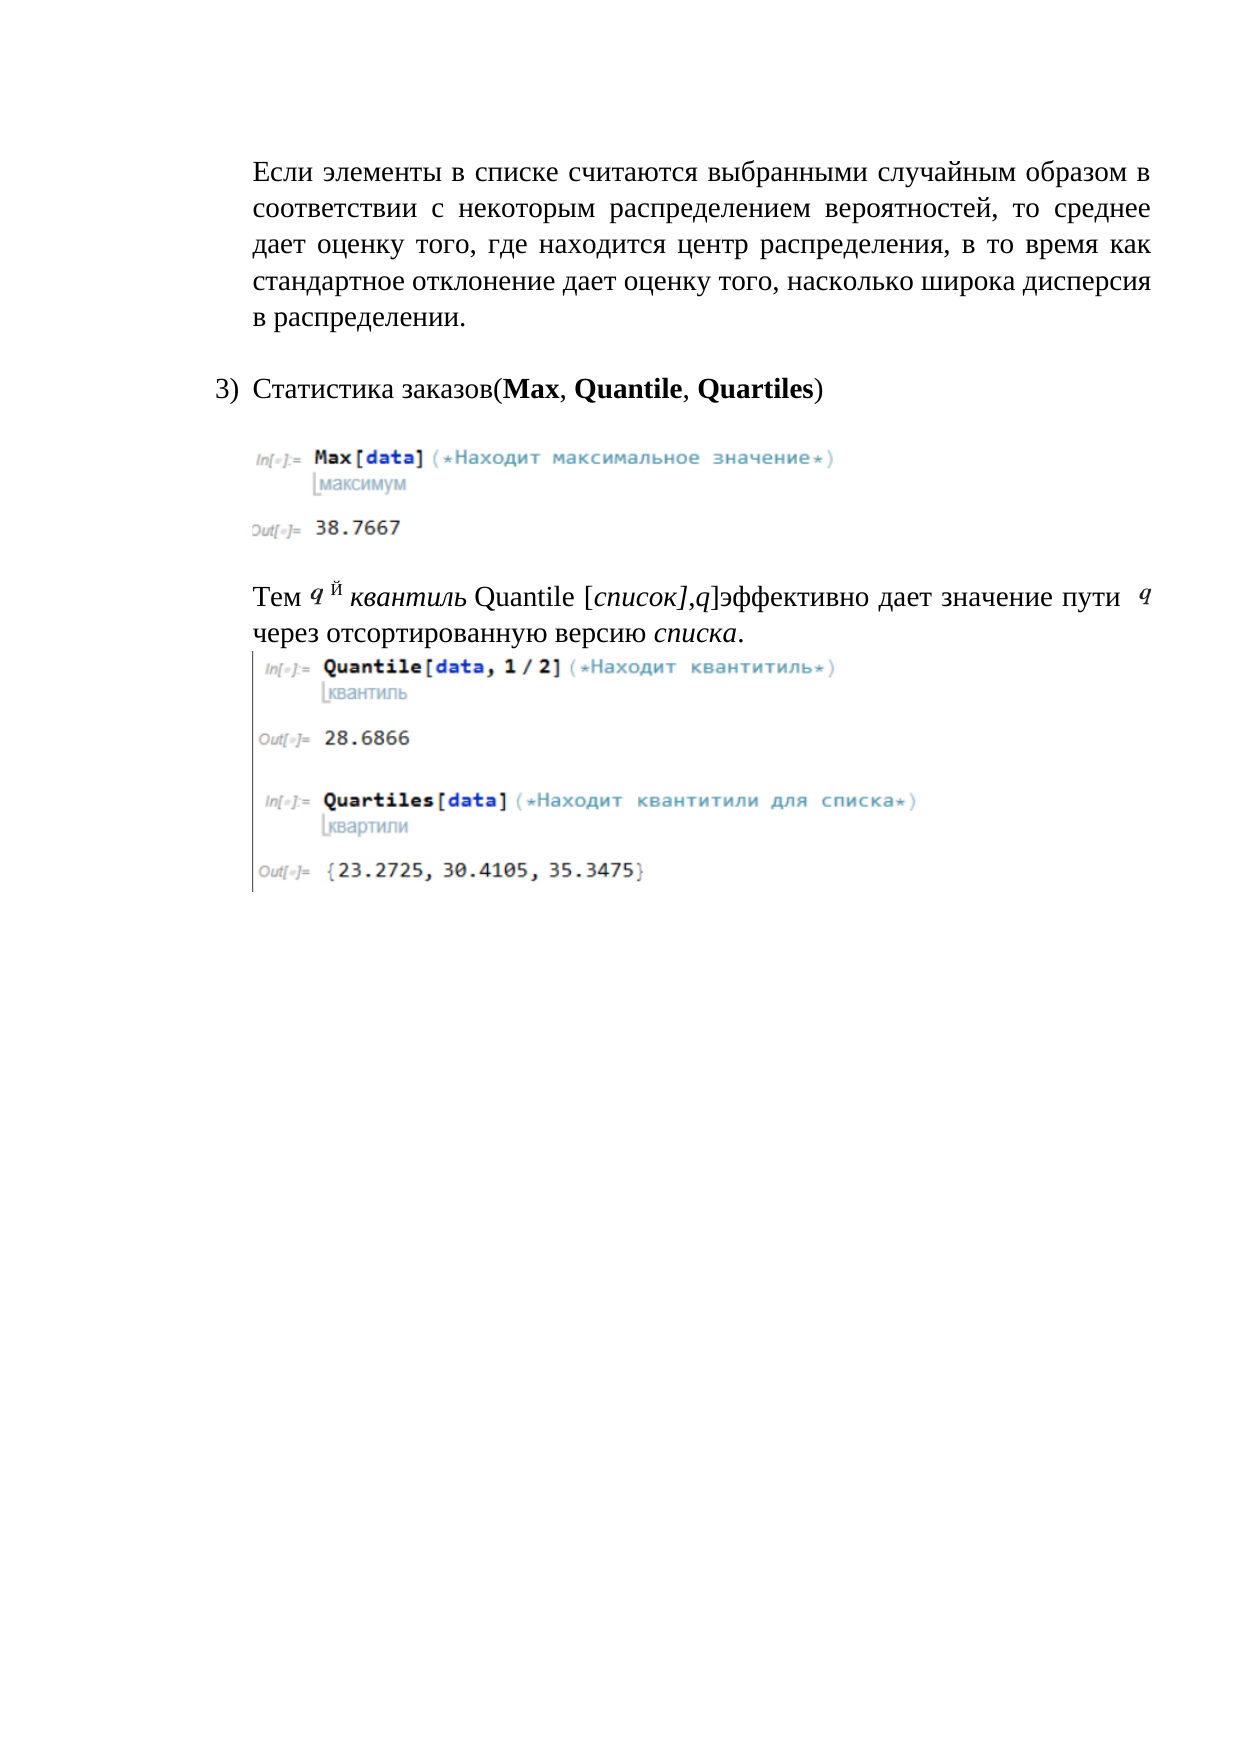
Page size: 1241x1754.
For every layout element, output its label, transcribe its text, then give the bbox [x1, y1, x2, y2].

picture [310, 581, 324, 607]
picture [252, 651, 926, 892]
picture [252, 443, 839, 541]
list Тем Й квантиль Quantile [список],q]эффективно дает значение пути через отсортированную версию списка. [252, 579, 1152, 649]
list Если элементы в списке считаются выбранными случайным образом в соответствии с некоторым распределением вероятностей, то среднее дает оценку того, где находится центр распределения, в то время как стандартное отклонение дает оценку того, насколько широка дисперсия в распределении. [252, 154, 1152, 332]
picture [1139, 581, 1152, 607]
list Статистика заказов(Max, Quantile, Quartiles) [215, 371, 1152, 405]
